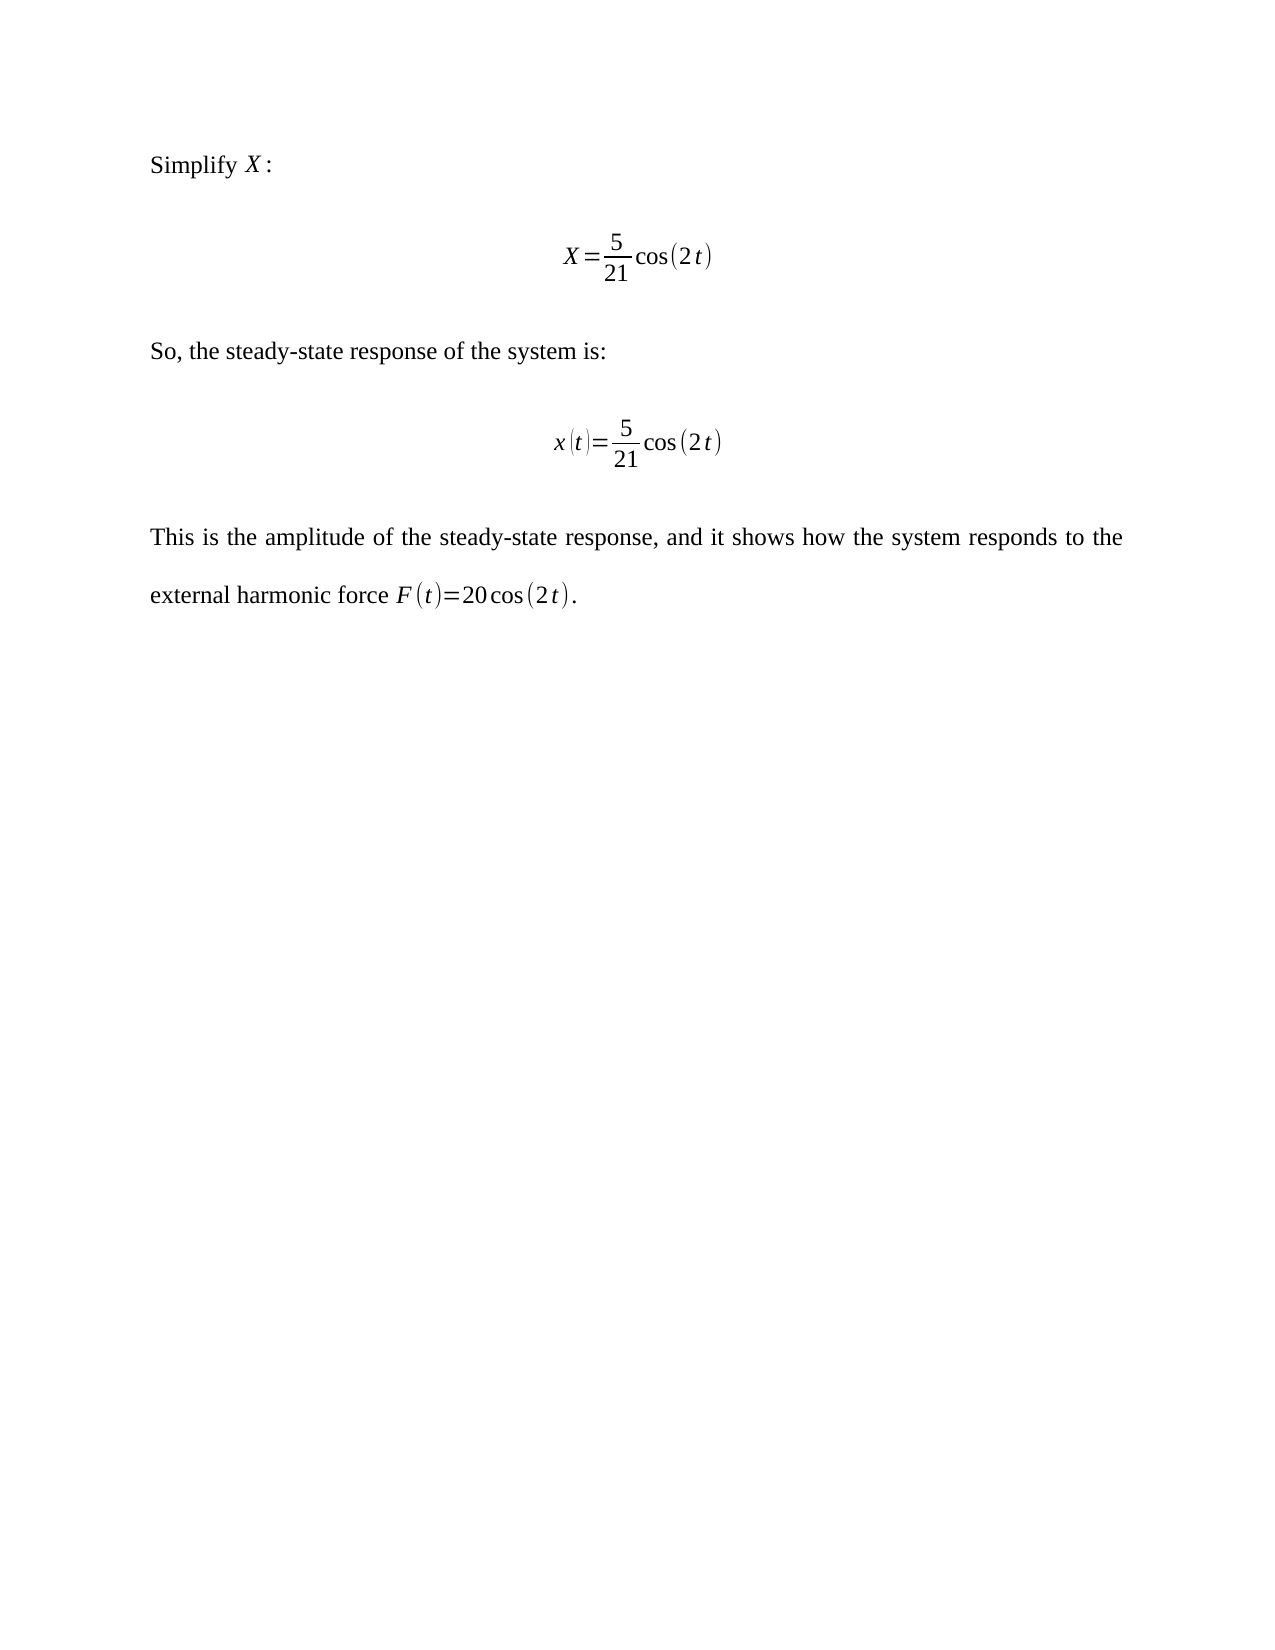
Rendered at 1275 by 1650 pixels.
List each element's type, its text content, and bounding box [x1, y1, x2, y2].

text So, the steady-state response of the system is: [150, 336, 1125, 365]
text Simplify [150, 150, 1125, 179]
text This is the amplitude of the steady-state response, and it shows how the system responds to the external harmonic force [150, 522, 1125, 610]
